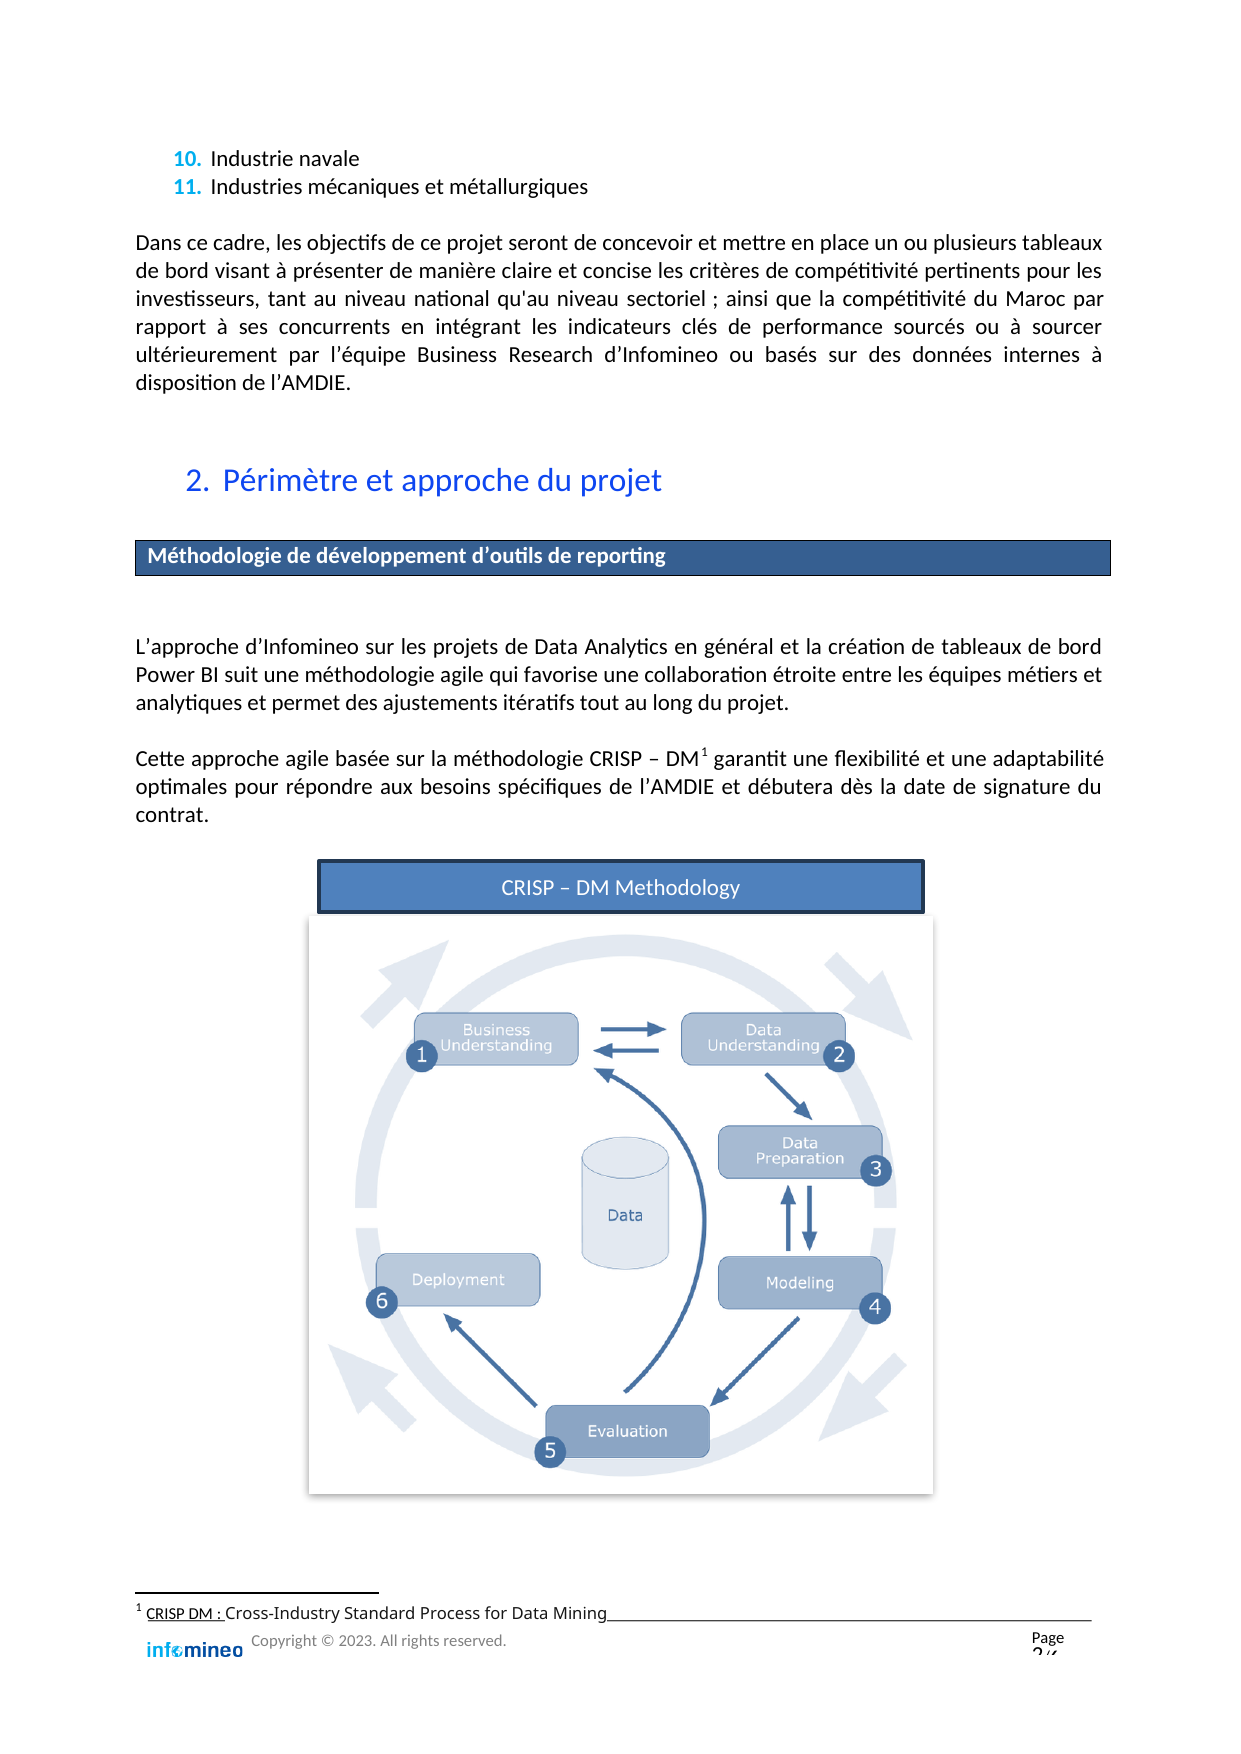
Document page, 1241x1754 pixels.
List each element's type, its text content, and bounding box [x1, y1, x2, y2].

list Industries mécaniques et métallurgiques [173, 172, 1105, 200]
picture [151, 1642, 166, 1657]
picture [170, 1642, 243, 1657]
text L’approche d’Infomineo sur les projets de Data Analytics en général et la création de tableaux de bord Power BI suit une méthodologie agile qui favorise une collaboration étroite entre les équipes métiers et analytiques et permet des ajustements itératifs tout au long du projet. [135, 632, 1105, 716]
subtitle Périmètre et approche du projet [185, 458, 1105, 499]
list Industrie navale [173, 144, 1105, 172]
text Dans ce cadre, les objectifs de ce projet seront de concevoir et mettre en place un ou plusieurs tableaux de bord visant à présenter de manière claire et concise les critères de compétitivité pertinents pour les investisseurs, tant au niveau national qu'au niveau sectoriel ; ainsi que la compétitivité du Maroc par rapport à ses concurrents en intégrant les indicateurs clés de performance sourcés ou à sourcer ultérieurement par l’équipe Business Research d’Infomineo ou basés sur des données internes à disposition de l’AMDIE. [135, 228, 1105, 396]
table_header Méthodologie de développement d’outils de reporting [136, 541, 1110, 575]
text Cette approche agile basée sur la méthodologie CRISP – DM garantit une flexibilité et une adaptabilité optimales pour répondre aux besoins spécifiques de l’AMDIE et débutera dès la date de signature du contrat. [135, 744, 1105, 828]
